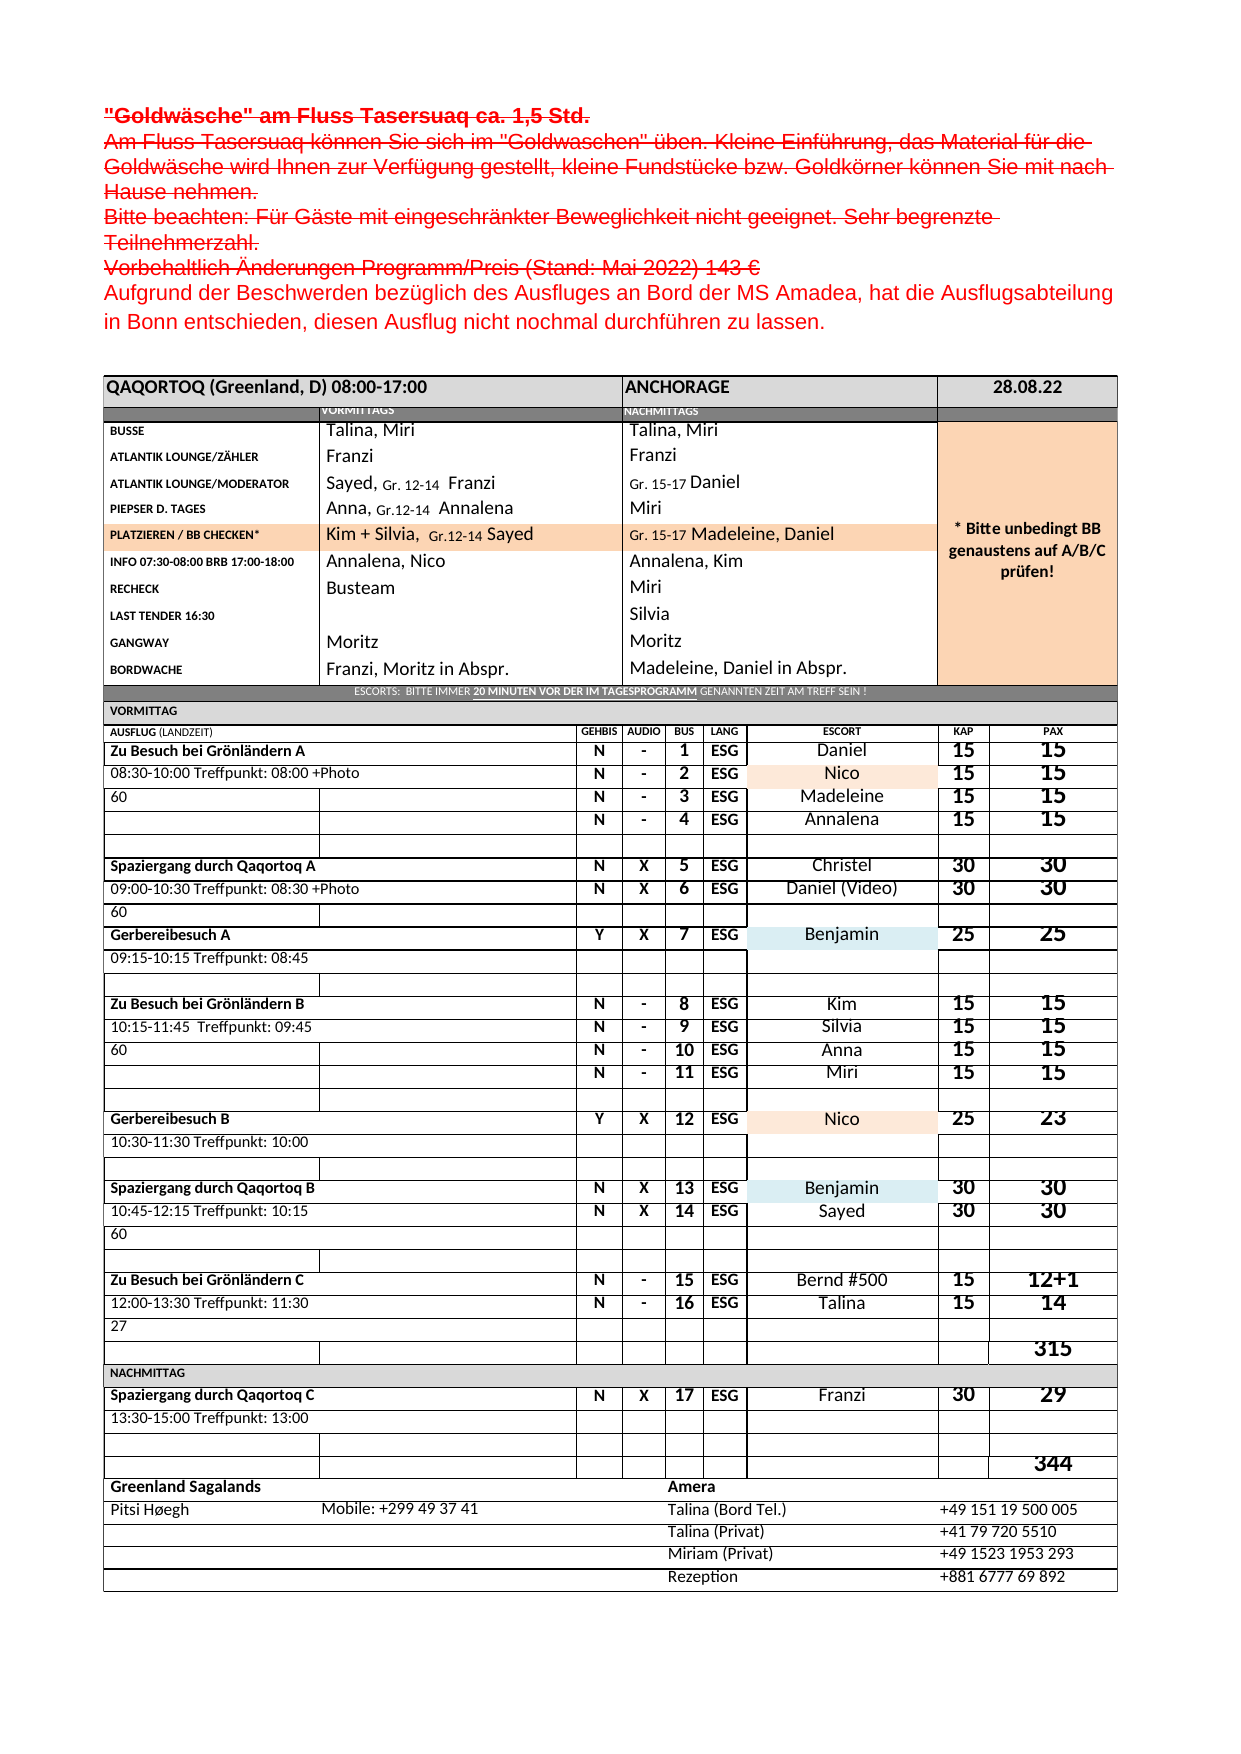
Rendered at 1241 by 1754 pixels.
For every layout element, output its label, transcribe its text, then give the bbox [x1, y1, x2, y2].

text Aufgrund der Beschwerden bezüglich des Ausfluges an Bord der MS Amadea, hat die Ausflugsabteilung in Bonn entschieden, diesen Ausflug nicht nochmal durchführen zu lassen. [103, 280, 1137, 334]
text Am Fluss Tasersuaq können Sie sich im "Goldwaschen" üben. Kleine Einführung, das Material für die Goldwäsche wird Ihnen zur Verfügung gestellt, kleine Fundstücke bzw. Goldkörner können Sie mit nach Hause nehmen. [103, 129, 1137, 204]
text Vorbehaltlich Änderungen Programm/Preis (Stand: Mai 2022) 143 € [103, 255, 1137, 280]
text Bitte beachten: Für Gäste mit eingeschränkter Beweglichkeit nicht geeignet. Sehr begrenzte Teilnehmerzahl. [103, 204, 1137, 255]
text "Goldwäsche" am Fluss Tasersuaq ca. 1,5 Std. [103, 103, 1137, 129]
